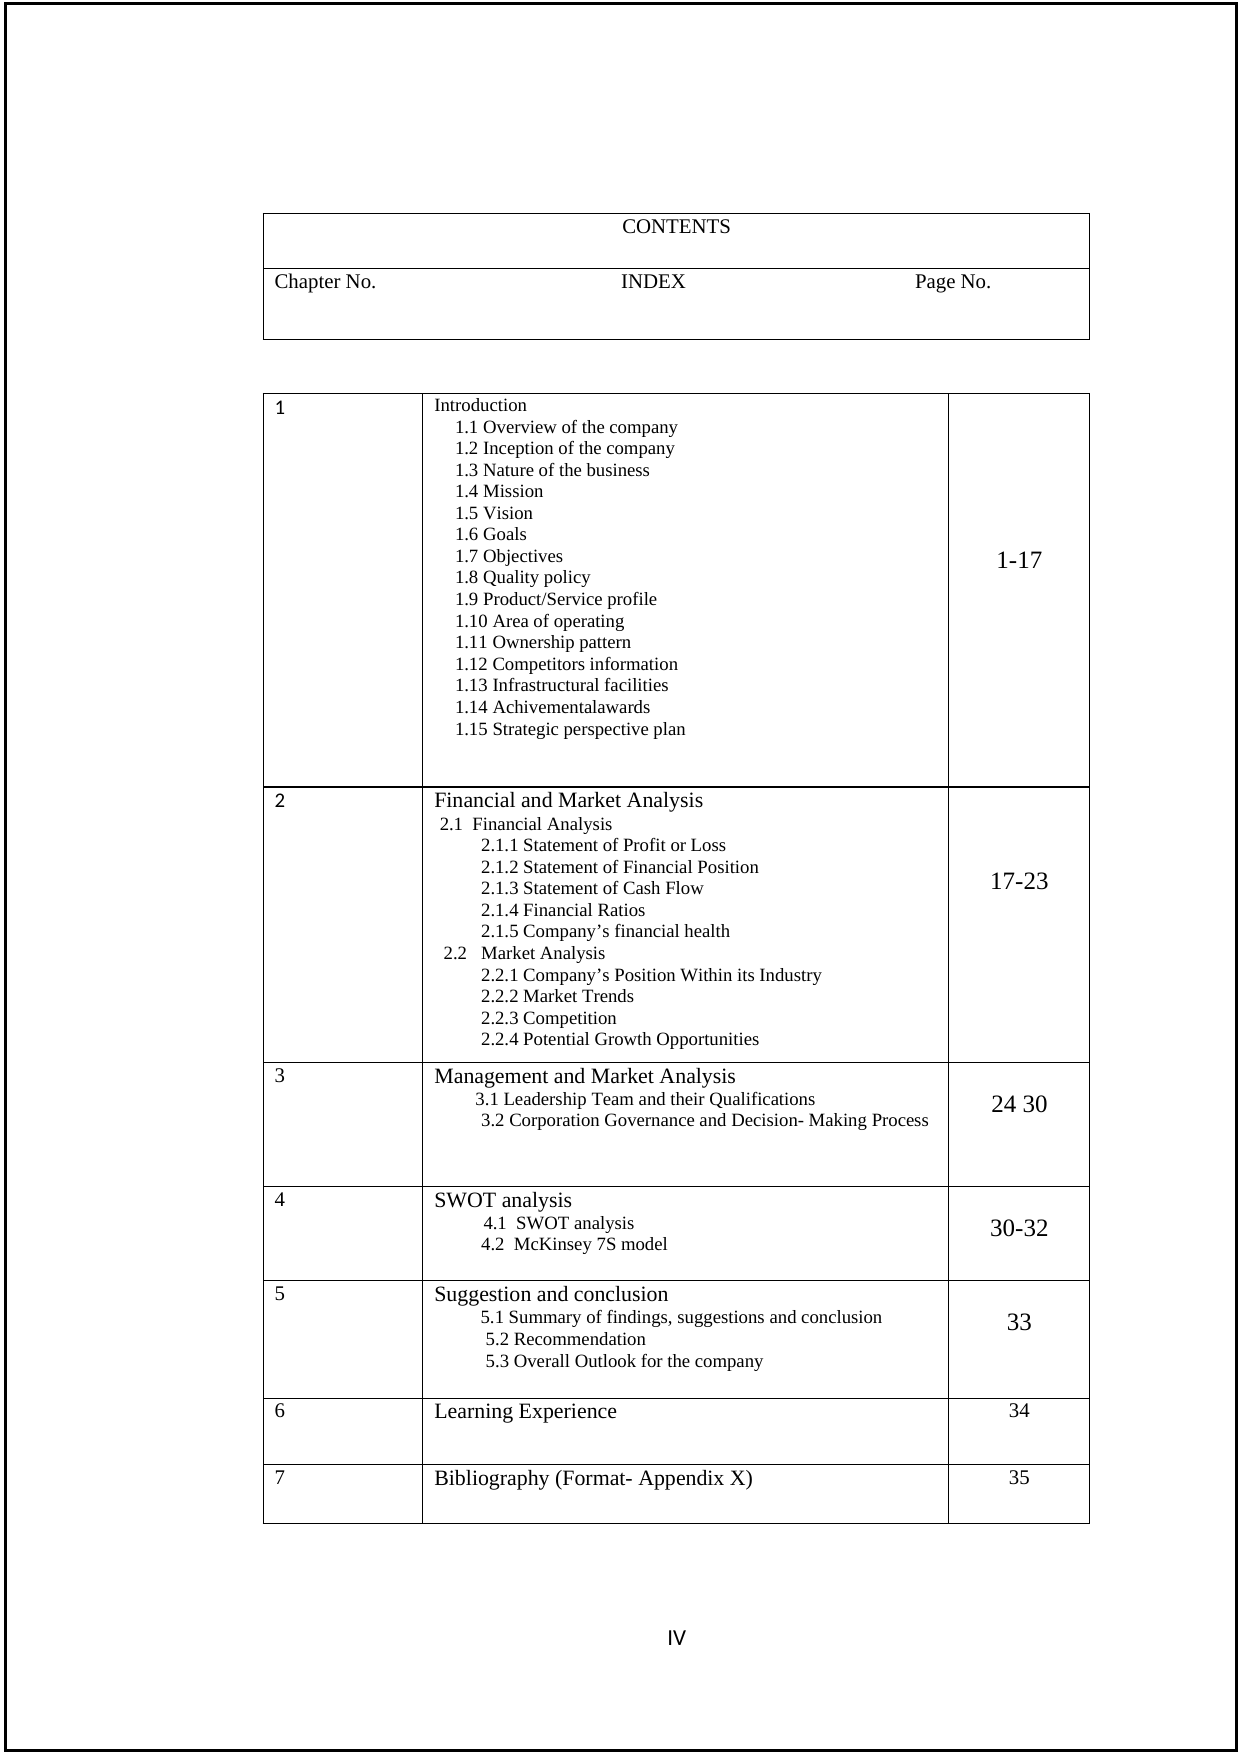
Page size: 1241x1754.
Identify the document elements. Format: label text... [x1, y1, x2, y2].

table_cell 17-23 [949, 788, 1089, 1062]
table_header Introduction Overview of the company Inception of the company Nature of the business Mission Vision Goals Objectives Quality policy Product/Service profile Area of operating Ownership pattern Competitors information Infrastructural facilities Achivementalawards Strategic perspective plan [423, 394, 948, 786]
table_cell 3 [264, 1063, 422, 1186]
table_cell Management and Market Analysis 3.1 Leadership Team and their Qualifications 3.2 Corporation Governance and Decision- Making Process [423, 1063, 948, 1186]
table_header 1 [264, 394, 422, 786]
table_cell 33 [949, 1281, 1089, 1397]
table_cell 7 [264, 1465, 422, 1523]
table_cell 4 [264, 1187, 422, 1280]
table_header CONTENTS [264, 214, 1089, 268]
table_cell Learning Experience [423, 1399, 948, 1464]
table_cell 24 30 [949, 1063, 1089, 1186]
table_cell Bibliography (Format- Appendix X) [423, 1465, 948, 1523]
table_cell Suggestion and conclusion 5.1 Summary of findings, suggestions and conclusion 5.2 Recommendation 5.3 Overall Outlook for the company [423, 1281, 948, 1397]
table_cell 34 [949, 1399, 1089, 1464]
table_cell 2 [264, 788, 422, 1062]
table_cell 5 [264, 1281, 422, 1397]
table_cell Chapter No. INDEX Page No. [264, 269, 1089, 339]
table_cell 30-32 [949, 1187, 1089, 1280]
table_cell 35 [949, 1465, 1089, 1523]
table_cell Financial and Market Analysis 2.1 Financial Analysis 2.1.1 Statement of Profit or Loss 2.1.2 Statement of Financial Position 2.1.3 Statement of Cash Flow 2.1.4 Financial Ratios 2.1.5 Company’s financial health 2.2 Market Analysis 2.2.1 Company’s Position Within its Industry 2.2.2 Market Trends 2.2.3 Competition 2.2.4 Potential Growth Opportunities [423, 788, 948, 1062]
table_header 1-17 [949, 394, 1089, 786]
table_cell 6 [264, 1399, 422, 1464]
table_cell SWOT analysis 4.1 SWOT analysis 4.2 McKinsey 7S model [423, 1187, 948, 1280]
